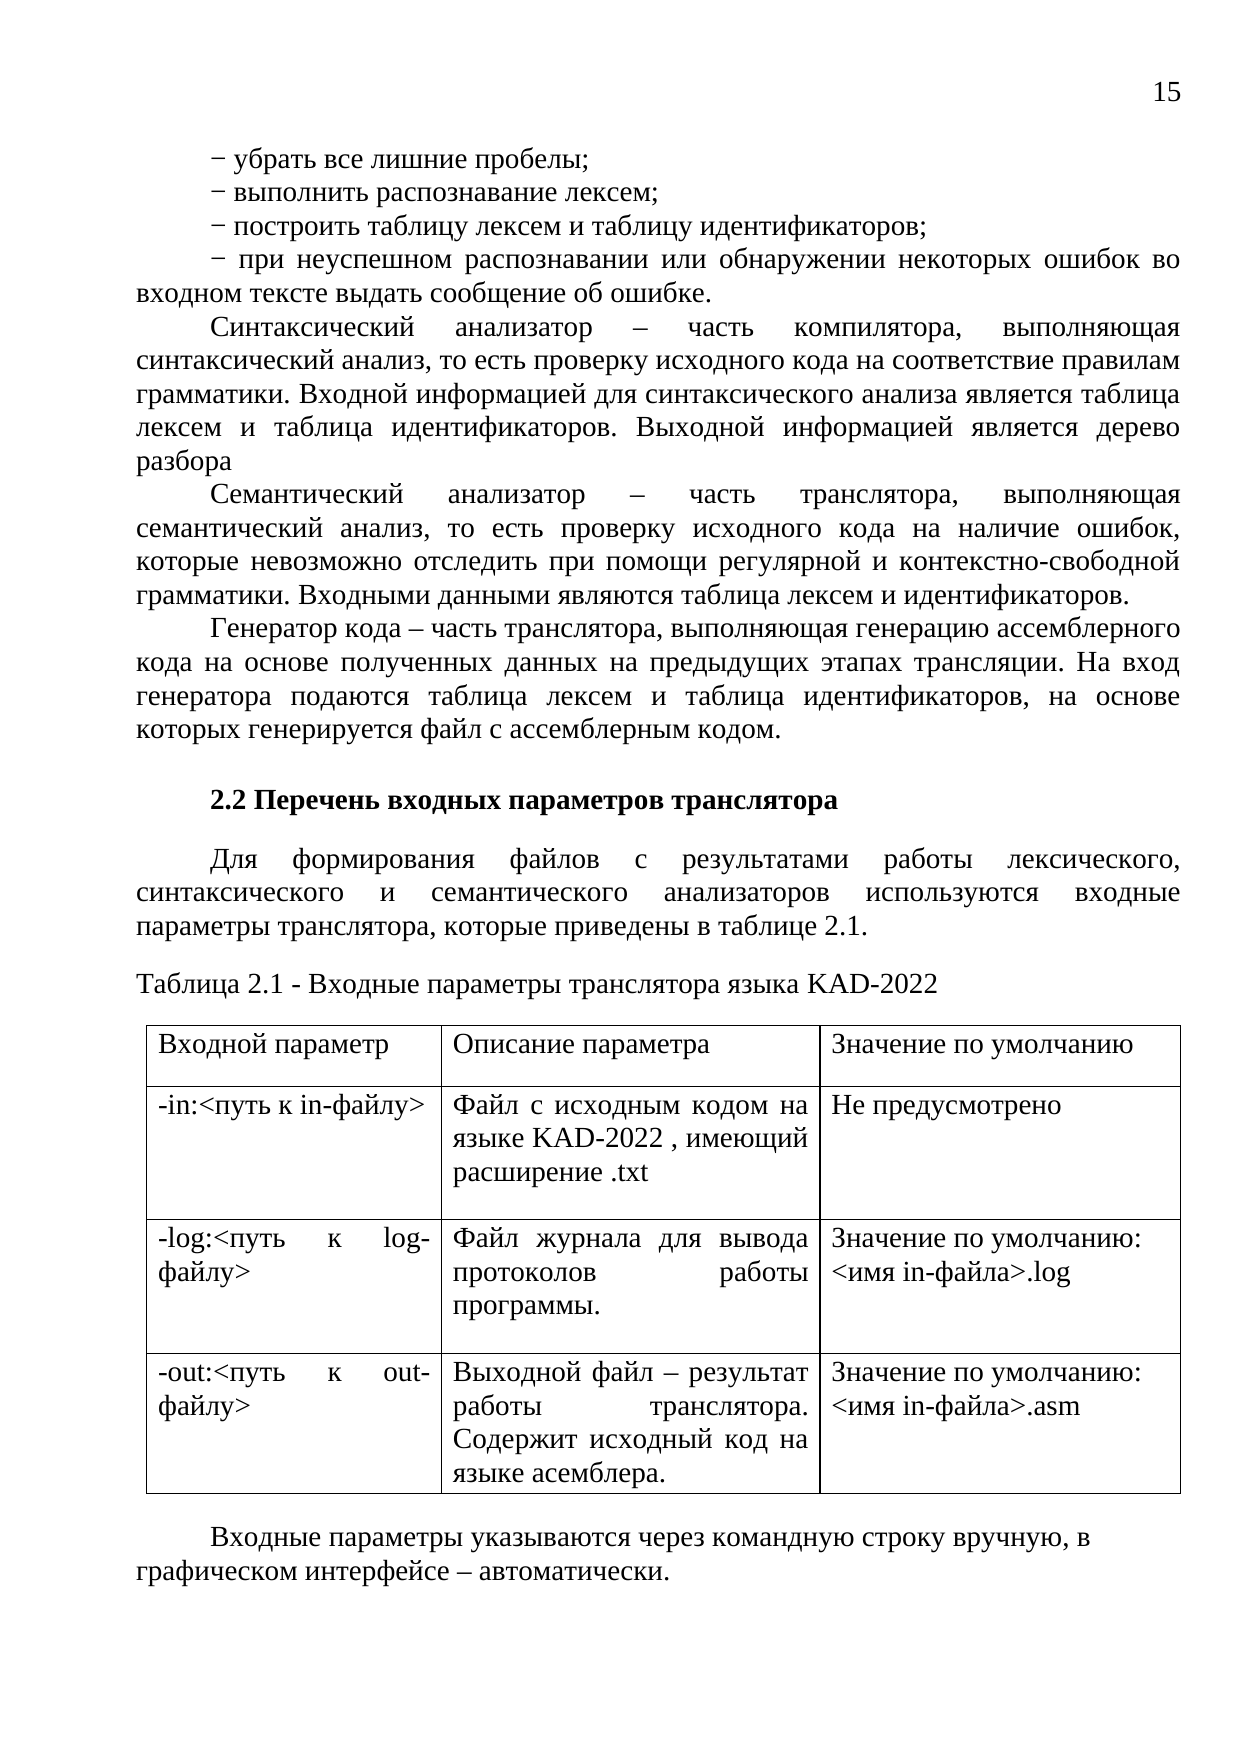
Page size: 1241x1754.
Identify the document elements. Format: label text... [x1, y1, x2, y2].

table_header Описание параметра [442, 1026, 819, 1086]
text − построить таблицу лексем и таблицу идентификаторов; [136, 208, 1181, 242]
subtitle 2.2 Перечень входных параметров транслятора [136, 782, 1181, 816]
table_cell -in:<путь к in-файлу> [147, 1087, 441, 1219]
text Генератор кода – часть транслятора, выполняющая генерацию ассемблерного кода на основе полученных данных на предыдущих этапах трансляции. На вход генератора подаются таблица лексем и таблица идентификаторов, на основе которых генерируется файл с ассемблерным кодом. [136, 611, 1181, 745]
table_cell -log:<путь к log-файлу> [147, 1220, 441, 1353]
text Синтаксический анализатор – часть компилятора, выполняющая синтаксический анализ, то есть проверку исходного кода на соответствие правилам грамматики. Входной информацией для синтаксического анализа является таблица лексем и таблица идентификаторов. Выходной информацией является дерево разбора [136, 309, 1181, 476]
text Входные параметры указываются через командную строку вручную, в графическом интерфейсе – автоматически. [136, 1519, 1181, 1586]
text Семантический анализатор – часть транслятора, выполняющая семантический анализ, то есть проверку исходного кода на наличие ошибок, которые невозможно отследить при помощи регулярной и контекстно-свободной грамматики. Входными данными являются таблица лексем и идентификаторов. [136, 476, 1181, 611]
table_cell Значение по умолчанию: <имя in-файла>.log [821, 1220, 1180, 1353]
table_cell Значение по умолчанию: <имя in-файла>.asm [821, 1354, 1180, 1493]
text Для формирования файлов с результатами работы лексического, синтаксического и семантического анализаторов используются входные параметры транслятора, которые приведены в таблице 2.1. [136, 841, 1181, 941]
text − убрать все лишние пробелы; [136, 141, 1181, 174]
table_header Значение по умолчанию [821, 1026, 1180, 1086]
table_cell Файл с исходным кодом на языке KAD-2022 , имеющий расширение .txt [442, 1087, 819, 1219]
table_header Входной параметр [147, 1026, 441, 1086]
table_cell Выходной файл – результат работы транслятора. Содержит исходный код на языке асемблера. [442, 1354, 819, 1493]
subtitle Таблица 2.1 - Входные параметры транслятора языка KAD-2022 [136, 966, 1181, 1000]
table_cell -out:<путь к out-файлу> [147, 1354, 441, 1493]
text − выполнить распознавание лексем; [136, 174, 1181, 208]
table_cell Файл журнала для вывода протоколов работы программы. [442, 1220, 819, 1353]
table_cell Не предусмотрено [821, 1087, 1180, 1219]
text − при неуспешном распознавании или обнаружении некоторых ошибок во входном тексте выдать сообщение об ошибке. [136, 242, 1181, 309]
